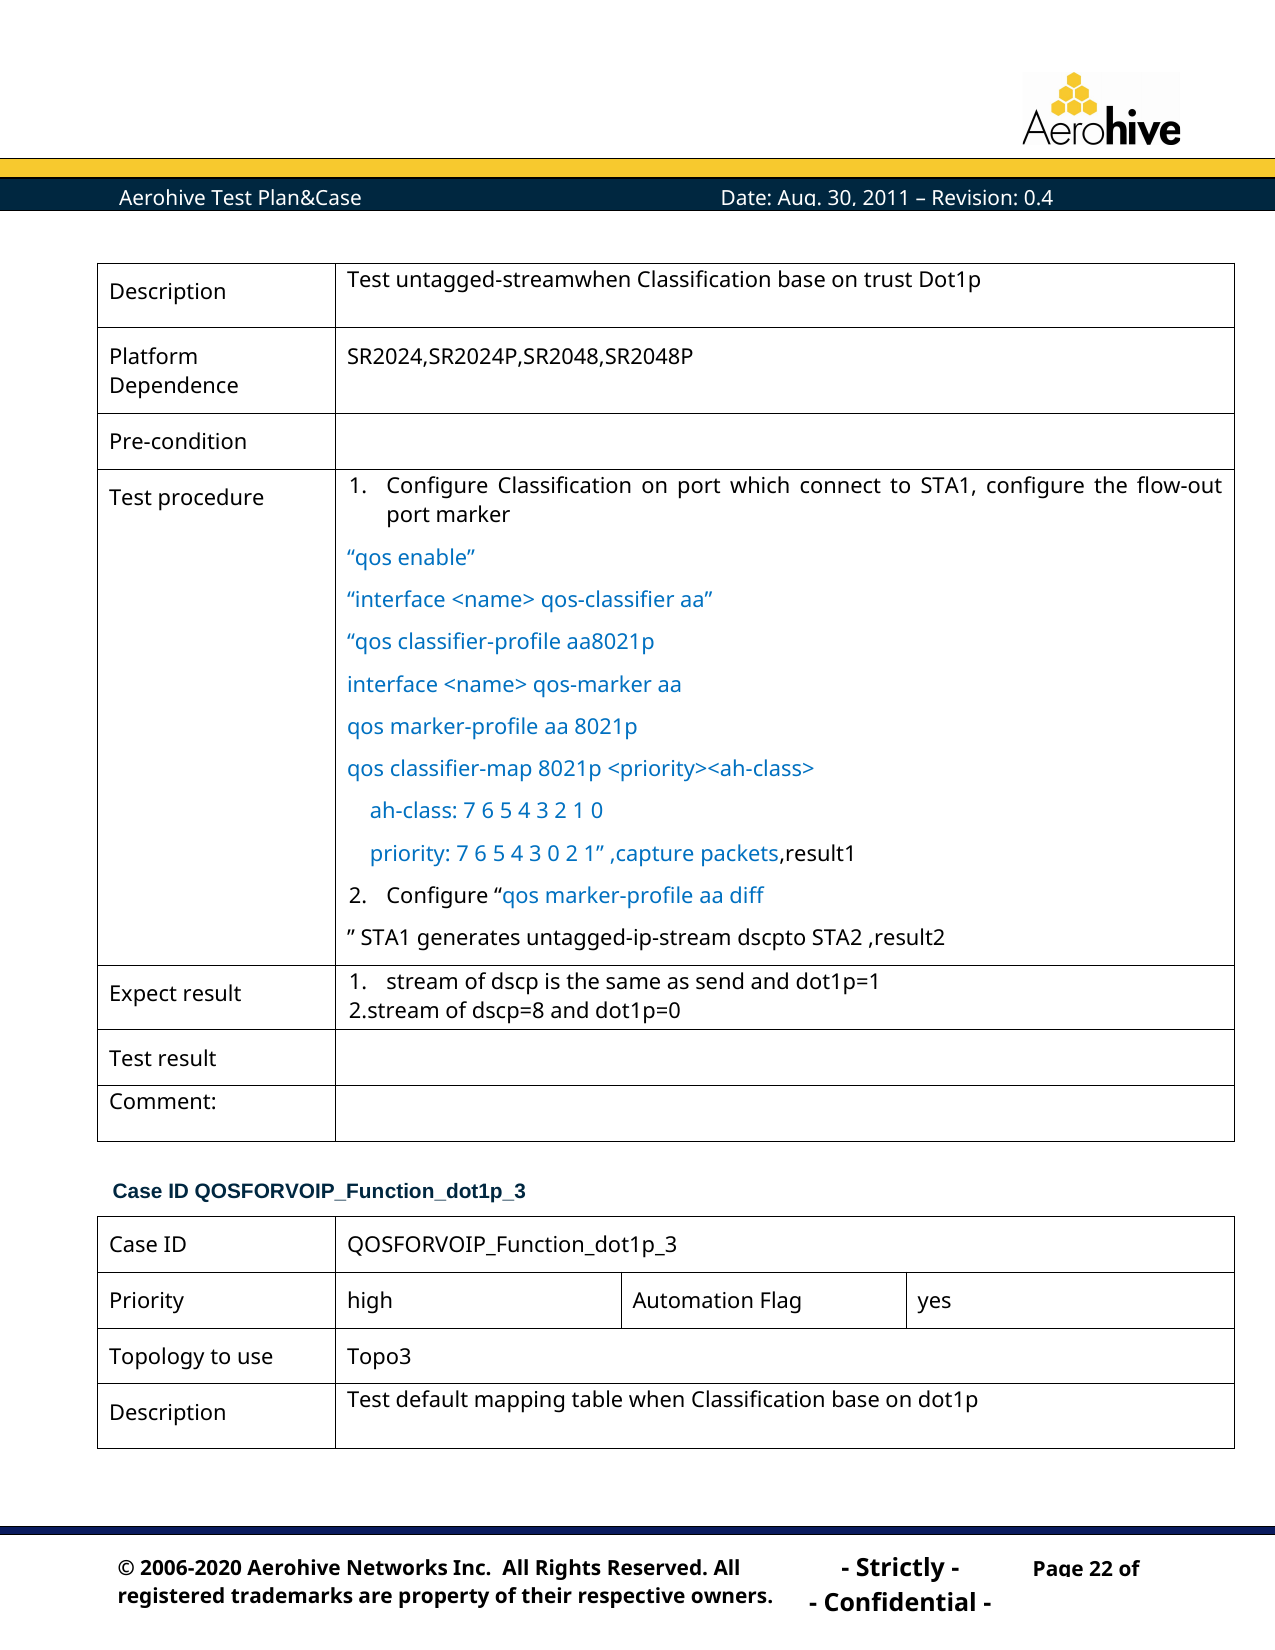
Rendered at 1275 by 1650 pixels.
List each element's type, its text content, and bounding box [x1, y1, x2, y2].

table_cell Description [98, 264, 335, 327]
table_cell Configure Classification on port which connect to STA1, configure the flow-out port marker “qos enable” “interface <name> qos-classifier aa” “qos classifier-profile aa8021p interface <name> qos-marker aa qos marker-profile aa 8021p qos classifier-map 8021p <priority><ah-class> ah-class: 7 6 5 4 3 2 1 0 priority: 7 6 5 4 3 0 2 1” ,capture packets,result1 Configure “qos marker-profile aa diff ” STA1 generates untagged-ip-stream dscpto STA2 ,result2 [336, 470, 1234, 964]
table_cell yes [907, 1273, 1234, 1327]
table_cell Automation Flag [622, 1273, 906, 1327]
table_cell high [336, 1273, 621, 1327]
table_cell Topo3 [336, 1329, 1234, 1383]
table_cell Test result [98, 1030, 335, 1085]
table_cell Expect result [98, 966, 335, 1029]
table_cell [336, 1030, 1234, 1085]
table_cell SR2024,SR2024P,SR2048,SR2048P [336, 328, 1234, 413]
subtitle Case ID QOSFORVOIP_Function_dot1p_3 [112, 1179, 1162, 1203]
table_cell Test untagged-streamwhen Classification base on trust Dot1p [336, 264, 1234, 327]
picture [1022, 72, 1181, 145]
table_cell Comment: [98, 1086, 335, 1141]
table_cell stream of dscp is the same as send and dot1p=1 2.stream of dscp=8 and dot1p=0 [336, 966, 1234, 1029]
table_cell Test procedure [98, 470, 335, 964]
table_cell Test default mapping table when Classification base on dot1p [336, 1384, 1234, 1448]
table_header QOSFORVOIP_Function_dot1p_3 [336, 1217, 1234, 1272]
table_cell Description [98, 1384, 335, 1448]
table_header Case ID [98, 1217, 335, 1272]
table_cell Pre-condition [98, 414, 335, 468]
table_cell Priority [98, 1273, 335, 1327]
table_cell Topology to use [98, 1329, 335, 1383]
table_cell [336, 414, 1234, 468]
table_cell [336, 1086, 1234, 1141]
table_cell Platform Dependence [98, 328, 335, 413]
